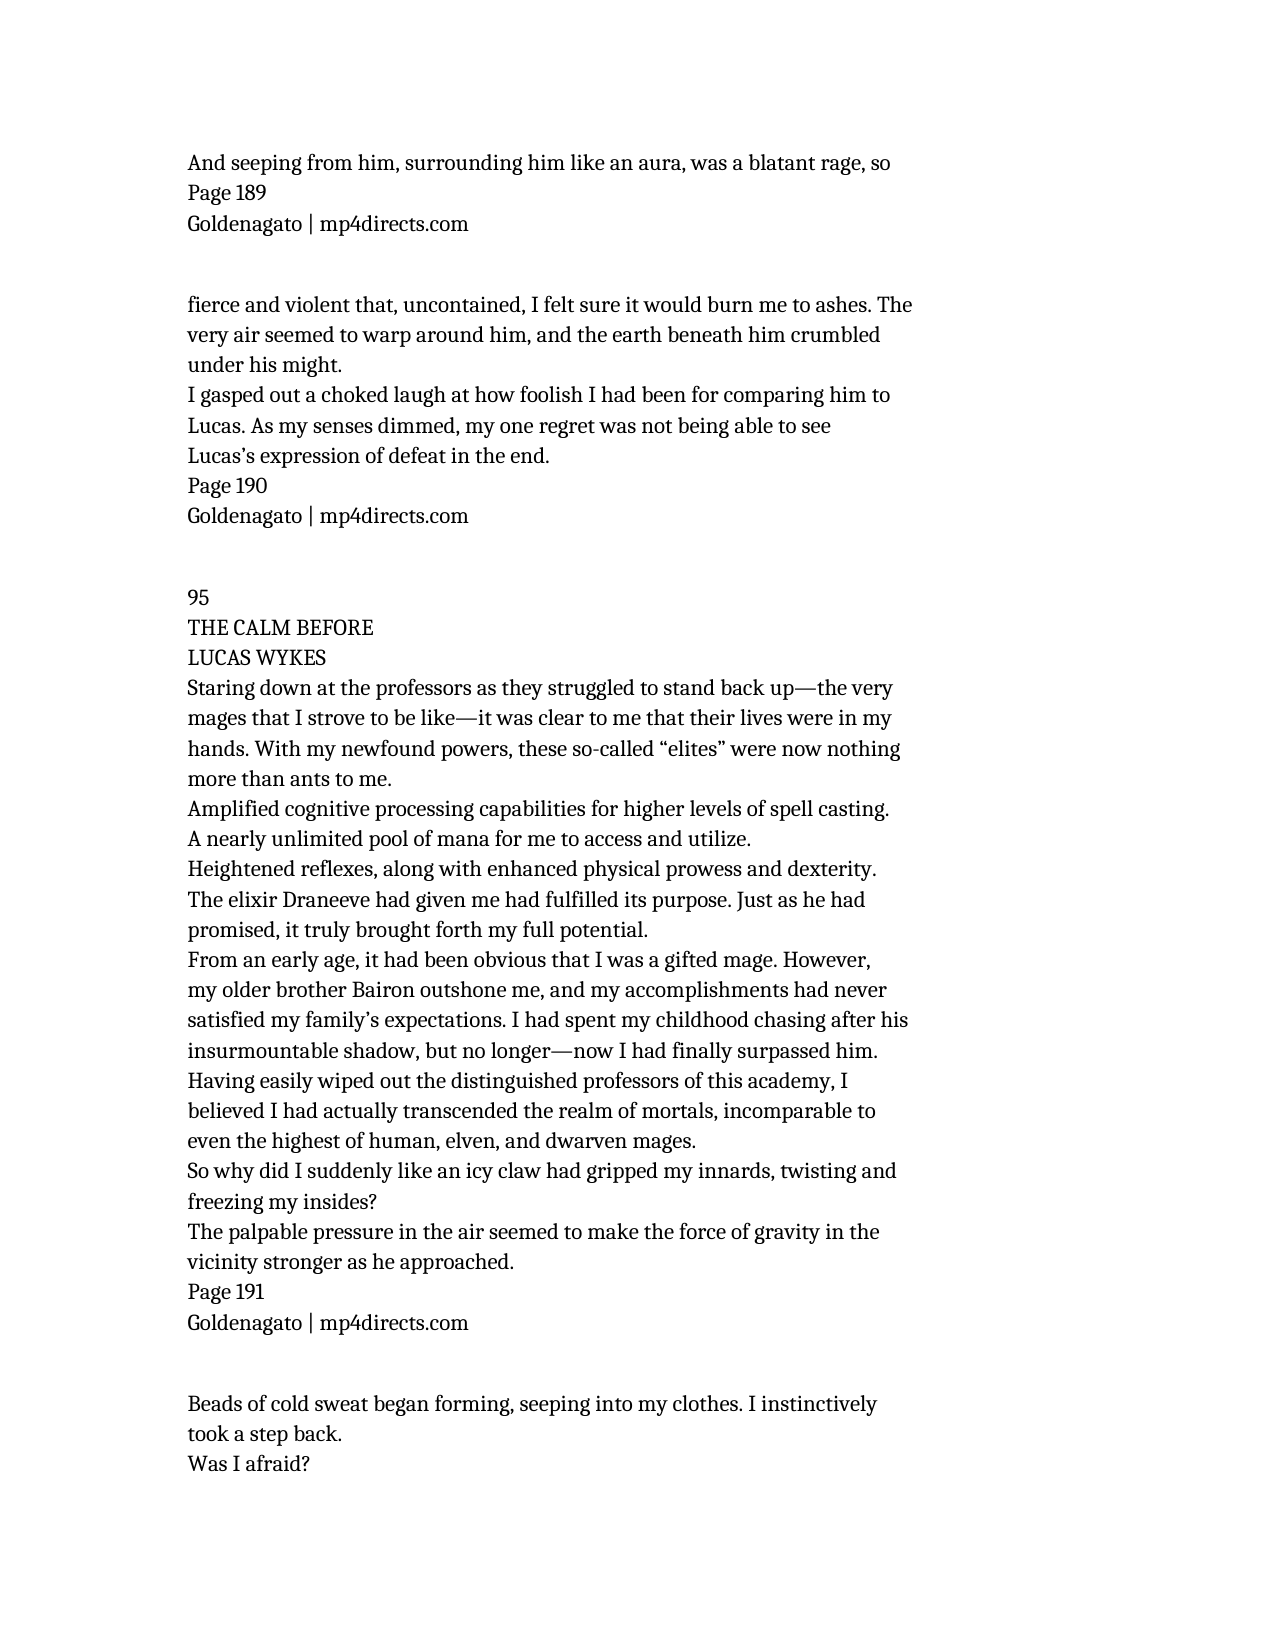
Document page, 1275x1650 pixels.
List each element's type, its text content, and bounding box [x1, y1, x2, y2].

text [187, 1391, 1087, 1477]
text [187, 150, 1087, 267]
text fierce and violent that, uncontained, I felt sure it would burn me to ashes. The very air seemed to warp around him, and the earth beneath him crumbled under his might. I gasped out a choked laugh at how foolish I had been for comparing him to Lucas. As my senses dimmed, my one regret was not being able to see Lucas’s expression of defeat in the end. Page 190 Goldenagato | mp4directs.com [187, 292, 1087, 560]
text 95 THE CALM BEFORE LUCAS WYKES Staring down at the professors as they struggled to stand back up—the very mages that I strove to be like—it was clear to me that their lives were in my hands. With my newfound powers, these so-called “elites” were now nothing more than ants to me. Amplified cognitive processing capabilities for higher levels of spell casting. A nearly unlimited pool of mana for me to access and utilize. Heightened reflexes, along with enhanced physical prowess and dexterity. The elixir Draneeve had given me had fulfilled its purpose. Just as he had promised, it truly brought forth my full potential. From an early age, it had been obvious that I was a gifted mage. However, my older brother Bairon outshone me, and my accomplishments had never satisfied my family’s expectations. I had spent my childhood chasing after his insurmountable shadow, but no longer—now I had finally surpassed him. Having easily wiped out the distinguished professors of this academy, I believed I had actually transcended the realm of mortals, incomparable to even the highest of human, elven, and dwarven mages. So why did I suddenly like an icy claw had gripped my innards, twisting and freezing my insides? The palpable pressure in the air seemed to make the force of gravity in the vicinity stronger as he approached. Page 191 Goldenagato | mp4directs.com [187, 584, 1087, 1366]
